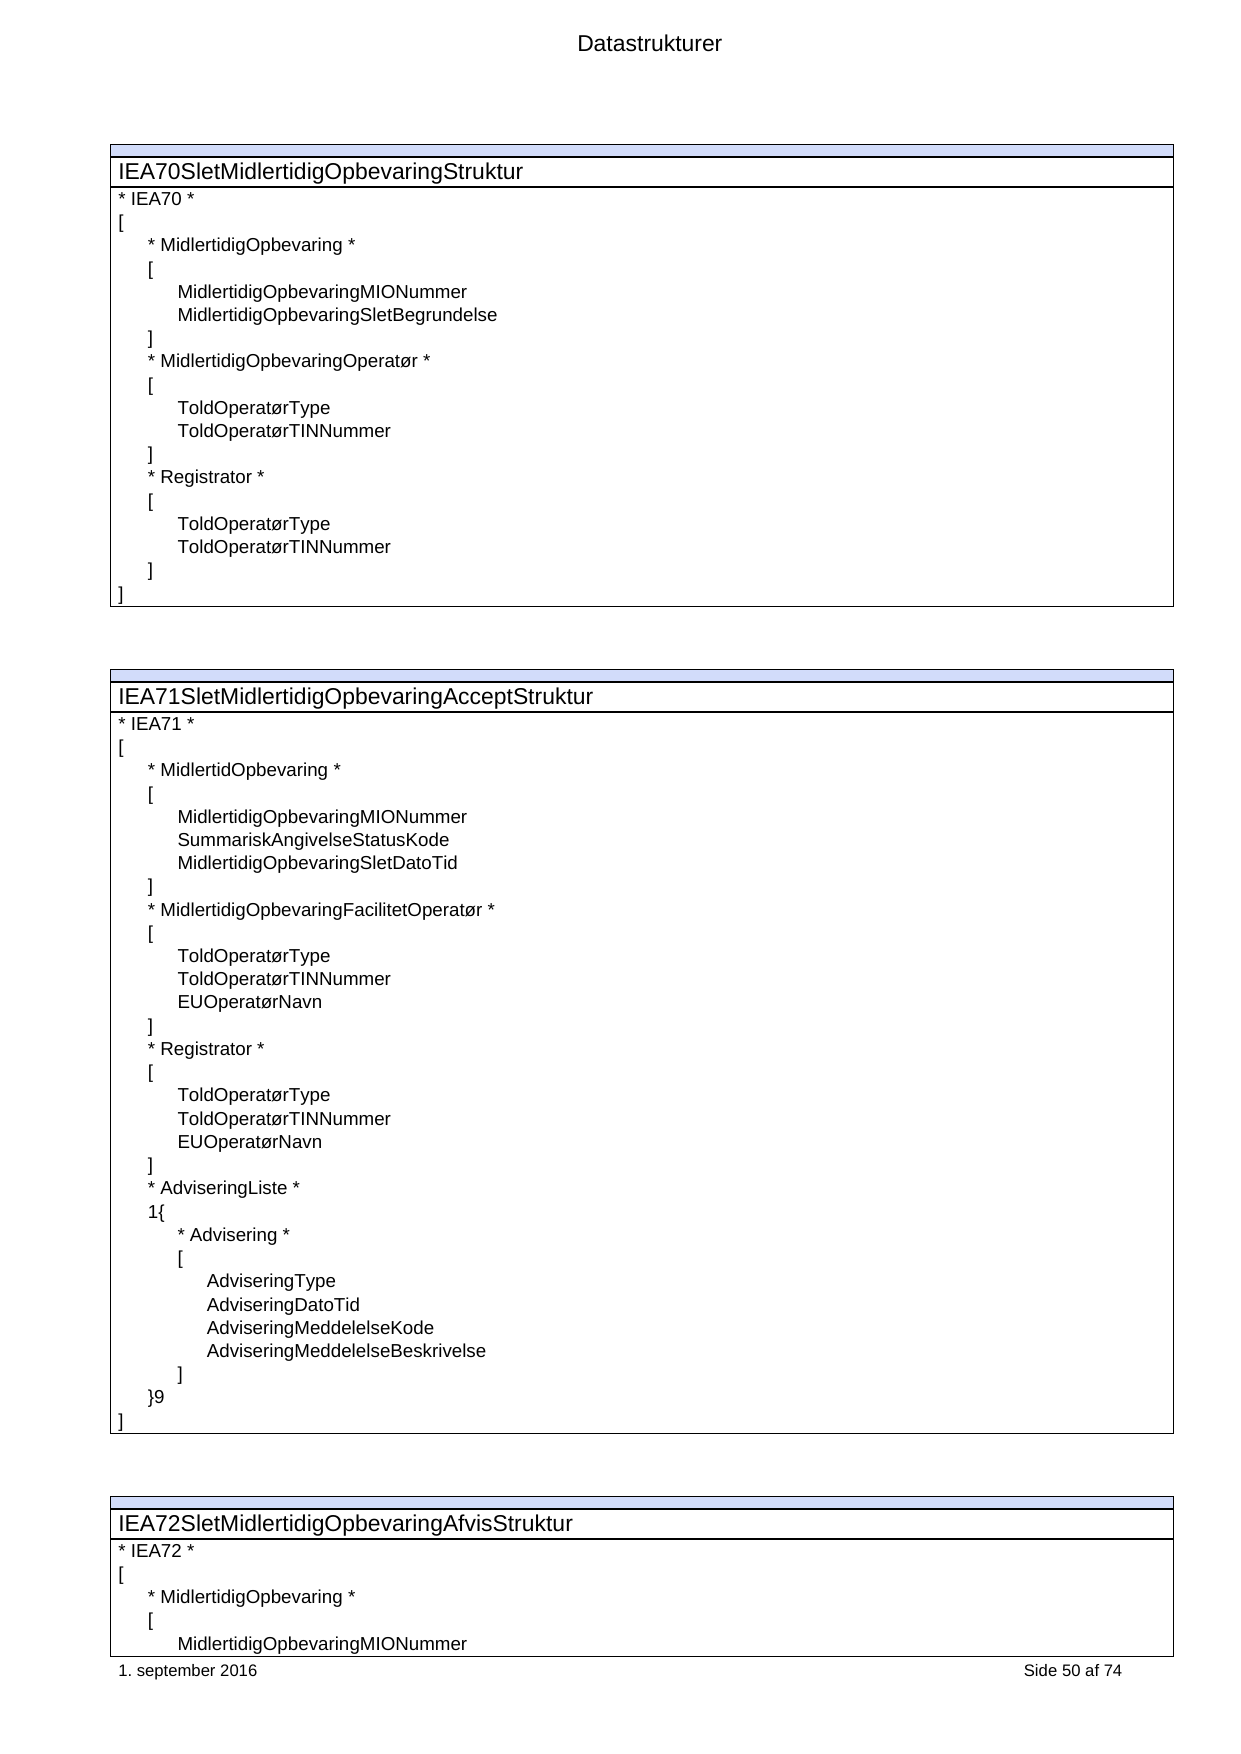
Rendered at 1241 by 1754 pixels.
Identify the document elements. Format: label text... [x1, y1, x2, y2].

table_header [111, 670, 1173, 681]
table_cell IEA70SletMidlertidigOpbevaringStruktur [111, 158, 1173, 186]
table_cell * IEA70 * [ * MidlertidigOpbevaring * [ MidlertidigOpbevaringMIONummer MidlertidigOpbevaringSletBegrundelse ] * MidlertidigOpbevaringOperatør * [ ToldOperatørType ToldOperatørTINNummer ] * Registrator * [ ToldOperatørType ToldOperatørTINNummer ] ] [111, 188, 1173, 606]
table_header [111, 1497, 1173, 1508]
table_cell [111, 1540, 1173, 1656]
table_cell IEA72SletMidlertidigOpbevaringAfvisStruktur [111, 1510, 1173, 1538]
table_header [111, 145, 1173, 156]
table_cell IEA71SletMidlertidigOpbevaringAcceptStruktur [111, 683, 1173, 711]
table_cell * IEA71 * [ * MidlertidOpbevaring * [ MidlertidigOpbevaringMIONummer SummariskAngivelseStatusKode MidlertidigOpbevaringSletDatoTid ] * MidlertidigOpbevaringFacilitetOperatør * [ ToldOperatørType ToldOperatørTINNummer EUOperatørNavn ] * Registrator * [ ToldOperatørType ToldOperatørTINNummer EUOperatørNavn ] * AdviseringListe * 1{ * Advisering * [ AdviseringType AdviseringDatoTid AdviseringMeddelelseKode AdviseringMeddelelseBeskrivelse ] }9 ] [111, 713, 1173, 1433]
